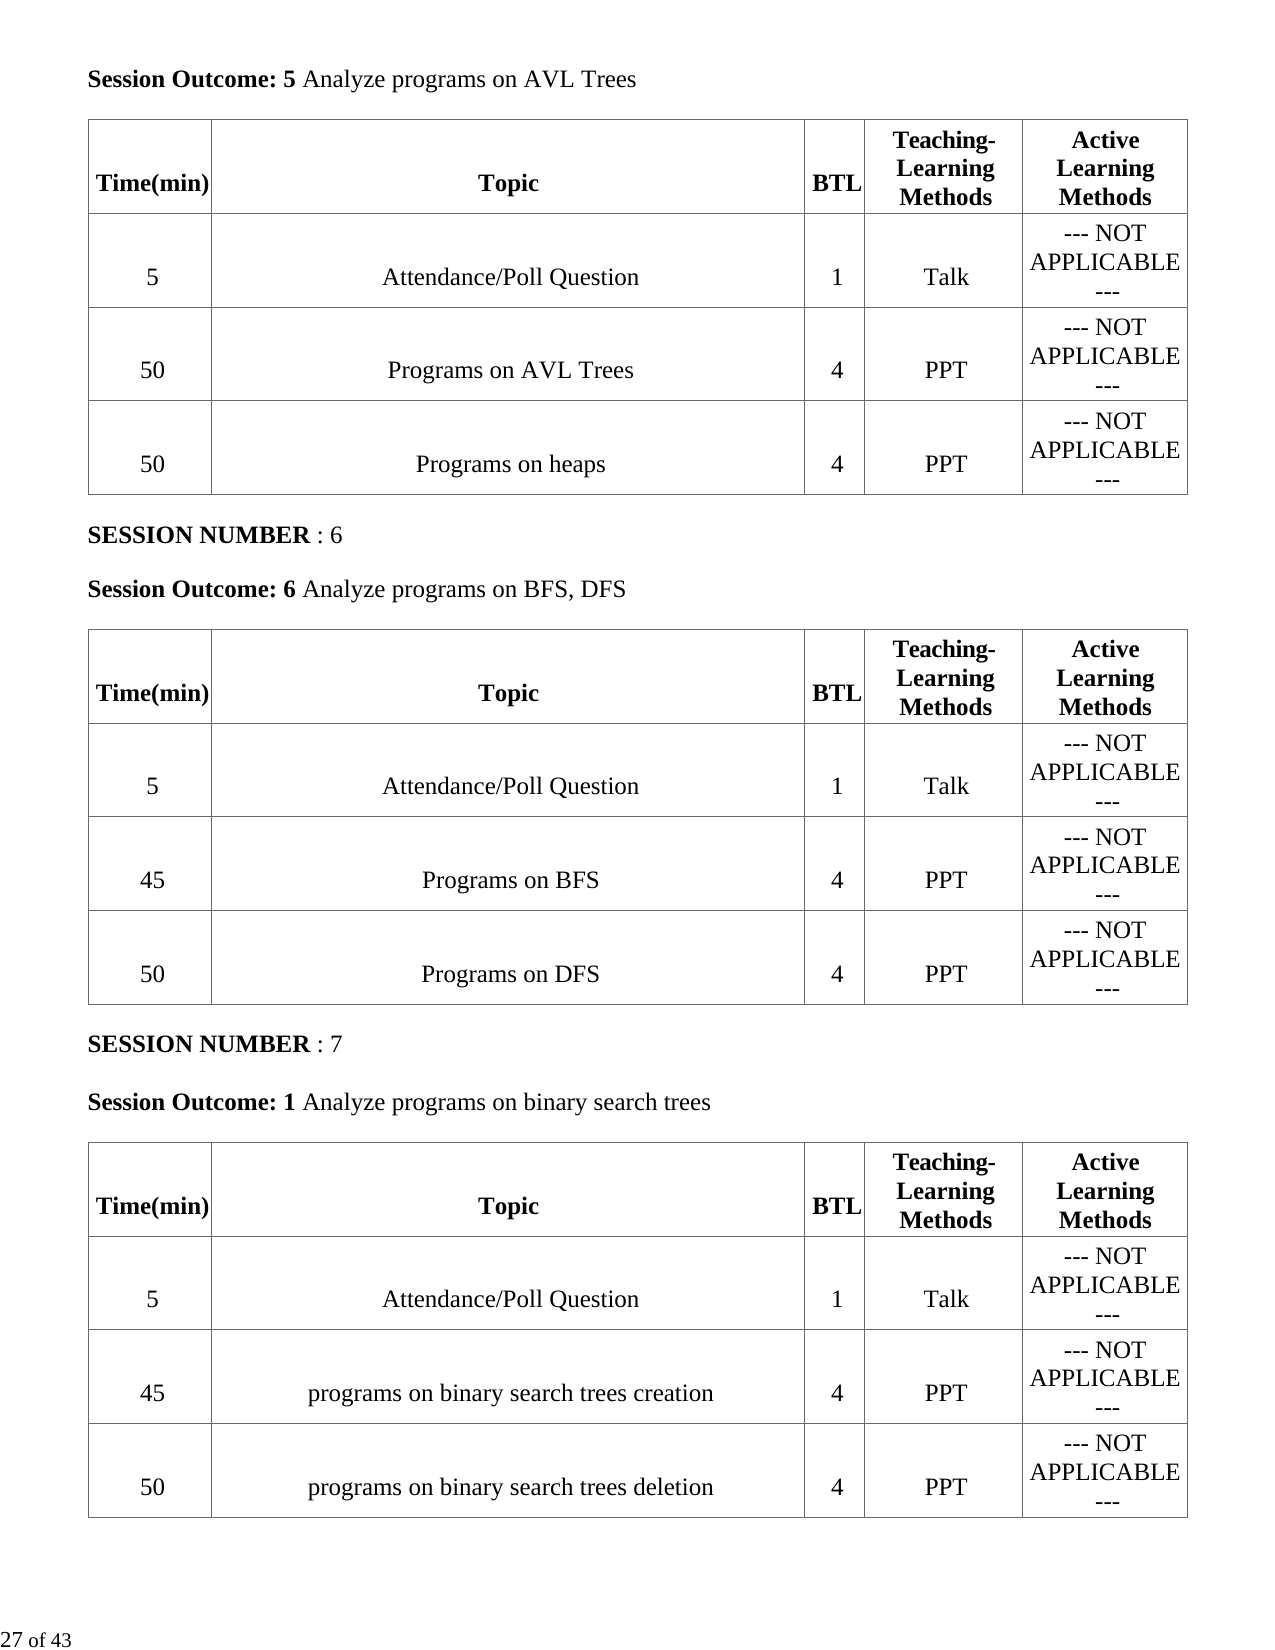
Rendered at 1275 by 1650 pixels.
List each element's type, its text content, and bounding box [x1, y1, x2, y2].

table_header Time(min) [89, 630, 211, 722]
table_header Teaching- Learning Methods [865, 1143, 1022, 1236]
table_cell 4 [805, 911, 864, 1004]
table_header BTL [805, 1143, 864, 1236]
table_cell --- NOT APPLICABLE --- [1023, 1237, 1187, 1329]
table_cell --- NOT APPLICABLE --- [1023, 1330, 1187, 1423]
table_header BTL [805, 630, 864, 722]
table_cell 5 [89, 1237, 211, 1329]
table_header Active Learning Methods [1023, 630, 1187, 722]
table_cell 50 [89, 1424, 211, 1517]
table_cell 4 [805, 817, 864, 910]
table_cell Talk [865, 1237, 1022, 1329]
table_cell Programs on heaps [212, 401, 804, 494]
table_header BTL [805, 120, 864, 213]
table_cell Talk [865, 724, 1022, 816]
table_header Active Learning Methods [1023, 120, 1187, 213]
table_cell --- NOT APPLICABLE --- [1023, 724, 1187, 816]
table_cell Programs on AVL Trees [212, 308, 804, 400]
table_header Active Learning Methods [1023, 1143, 1187, 1236]
table_cell 50 [89, 401, 211, 494]
table_cell Programs on DFS [212, 911, 804, 1004]
table_cell --- NOT APPLICABLE --- [1023, 1424, 1187, 1517]
table_cell 45 [89, 817, 211, 910]
table_cell 45 [89, 1330, 211, 1423]
table_cell --- NOT APPLICABLE --- [1023, 817, 1187, 910]
table_cell PPT [865, 308, 1022, 400]
table_header Time(min) [89, 120, 211, 213]
table_cell 5 [89, 214, 211, 307]
table_header Time(min) [89, 1143, 211, 1236]
subtitle SESSION NUMBER : 6 [87, 520, 1200, 549]
table_cell Programs on BFS [212, 817, 804, 910]
table_cell programs on binary search trees creation [212, 1330, 804, 1423]
subtitle SESSION NUMBER : 7 [87, 1029, 1200, 1058]
table_cell Attendance/Poll Question [212, 1237, 804, 1329]
table_cell 4 [805, 1330, 864, 1423]
table_header Topic [212, 630, 804, 722]
table_cell --- NOT APPLICABLE --- [1023, 401, 1187, 494]
table_cell 4 [805, 401, 864, 494]
table_cell 5 [89, 724, 211, 816]
table_cell PPT [865, 817, 1022, 910]
table_header Teaching- Learning Methods [865, 120, 1022, 213]
table_cell 4 [805, 308, 864, 400]
table_cell Attendance/Poll Question [212, 214, 804, 307]
table_cell 4 [805, 1424, 864, 1517]
table_cell 1 [805, 1237, 864, 1329]
table_cell --- NOT APPLICABLE --- [1023, 911, 1187, 1004]
table_cell programs on binary search trees deletion [212, 1424, 804, 1517]
table_cell Talk [865, 214, 1022, 307]
table_cell 50 [89, 911, 211, 1004]
table_cell 1 [805, 214, 864, 307]
text Session Outcome: 5 Analyze programs on AVL Trees [87, 64, 1200, 93]
table_header Topic [212, 120, 804, 213]
table_cell --- NOT APPLICABLE --- [1023, 214, 1187, 307]
text Session Outcome: 6 Analyze programs on BFS, DFS [87, 574, 1200, 603]
table_header Topic [212, 1143, 804, 1236]
table_cell PPT [865, 911, 1022, 1004]
table_cell 50 [89, 308, 211, 400]
table_cell PPT [865, 1330, 1022, 1423]
table_cell --- NOT APPLICABLE --- [1023, 308, 1187, 400]
table_cell 1 [805, 724, 864, 816]
table_cell PPT [865, 1424, 1022, 1517]
text Session Outcome: 1 Analyze programs on binary search trees [87, 1087, 1200, 1116]
table_cell PPT [865, 401, 1022, 494]
table_cell Attendance/Poll Question [212, 724, 804, 816]
table_header Teaching- Learning Methods [865, 630, 1022, 722]
